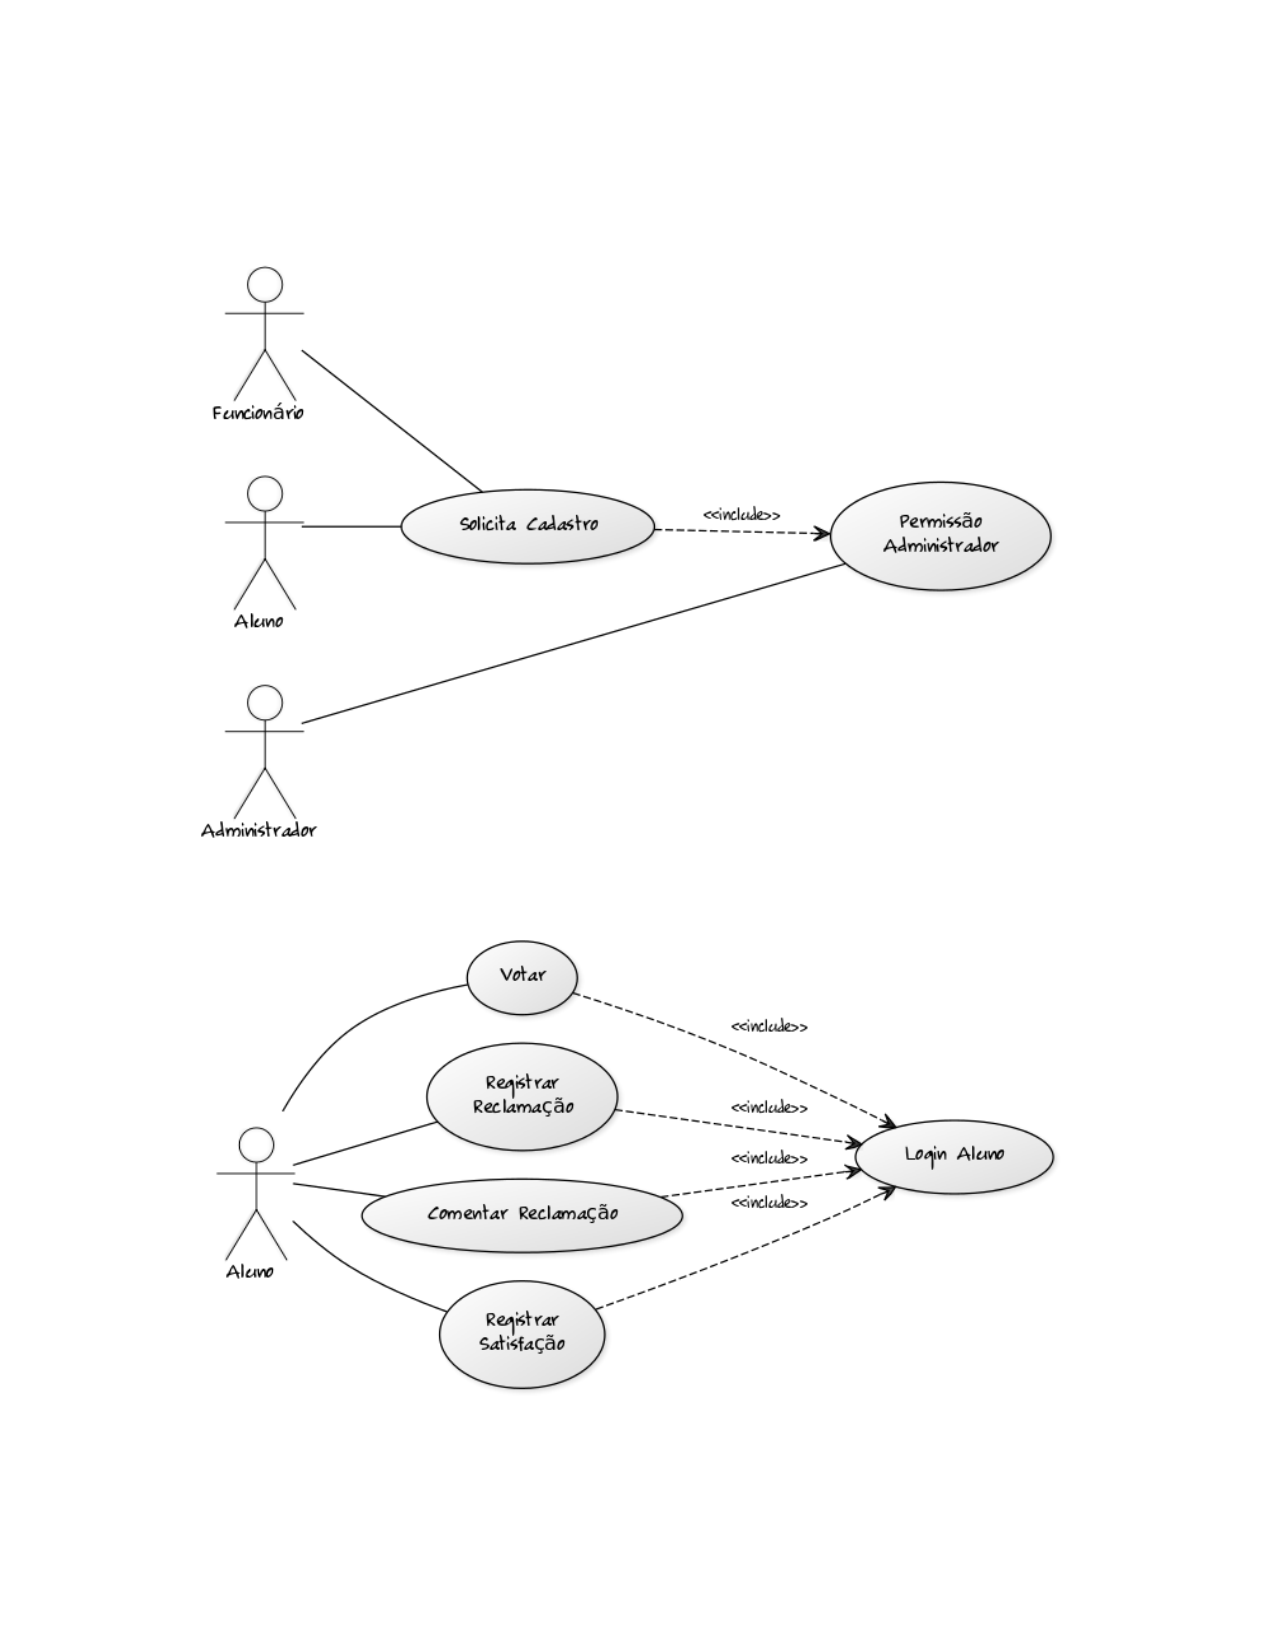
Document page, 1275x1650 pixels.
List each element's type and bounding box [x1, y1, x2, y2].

picture [163, 910, 1085, 1421]
picture [163, 206, 1085, 884]
